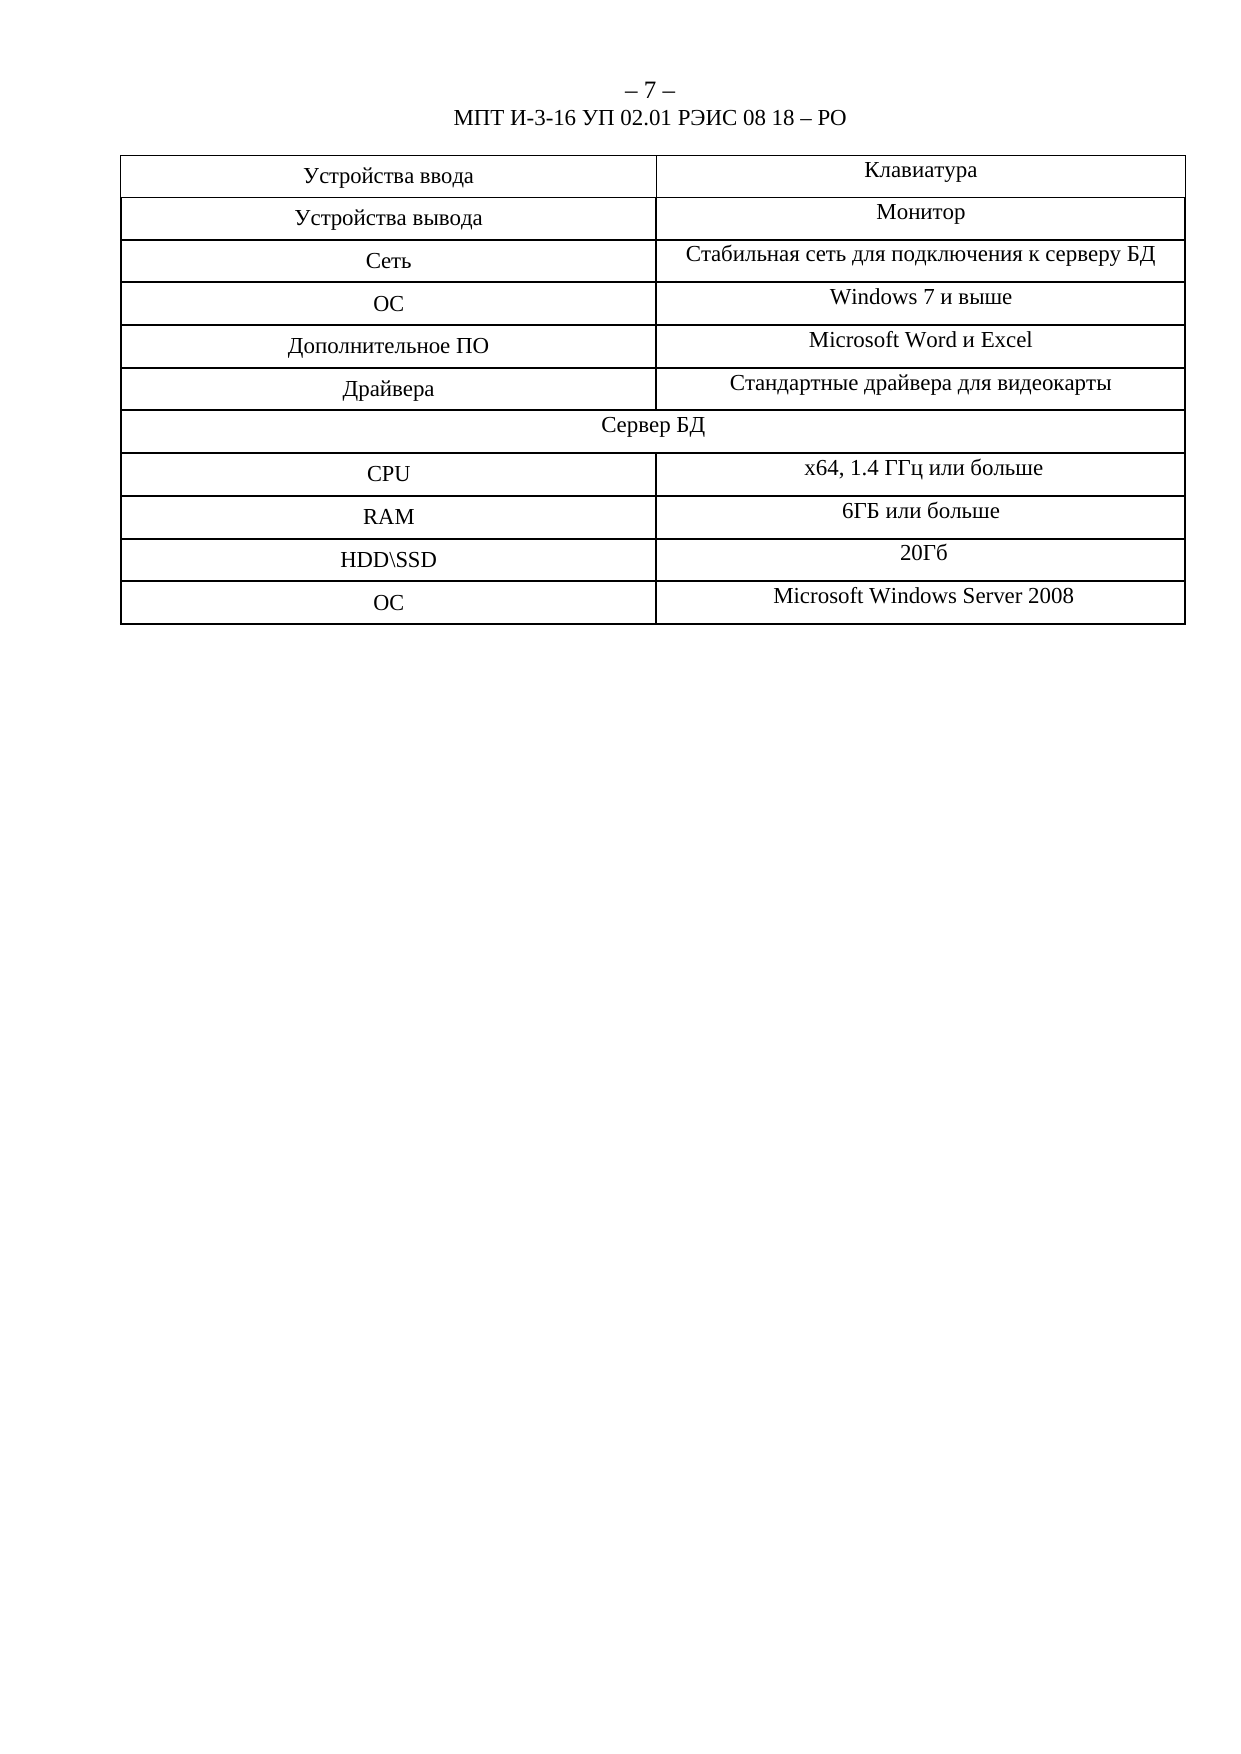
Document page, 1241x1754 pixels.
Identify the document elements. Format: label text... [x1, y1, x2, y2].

table_cell RAM [122, 497, 655, 537]
table_cell Дополнительное ПО [122, 326, 655, 367]
table_cell Монитор [657, 198, 1184, 238]
table_cell 20Гб [657, 540, 1184, 580]
table_cell HDD\SSD [122, 540, 655, 580]
table_cell Стабильная сеть для подключения к серверу БД [657, 241, 1184, 281]
table_cell Устройства вывода [122, 198, 655, 238]
table_cell Microsoft Word и Excel [657, 326, 1184, 367]
table_cell Драйвера [122, 369, 655, 409]
table_cell 6ГБ или больше [657, 497, 1184, 537]
table_cell Microsoft Windows Server 2008 [657, 582, 1184, 623]
table_cell Windows 7 и выше [657, 283, 1184, 324]
table_cell ОС [122, 582, 655, 623]
table_cell Устройства ввода [121, 156, 656, 197]
table_cell ОС [122, 283, 655, 324]
table_cell Сервер БД [122, 411, 1184, 452]
table_cell Клавиатура [657, 156, 1185, 197]
table_cell x64, 1.4 ГГц или больше [657, 454, 1184, 495]
table_cell Стандартные драйвера для видеокарты [657, 369, 1184, 409]
table_cell Сеть [122, 241, 655, 281]
table_cell CPU [122, 454, 655, 495]
